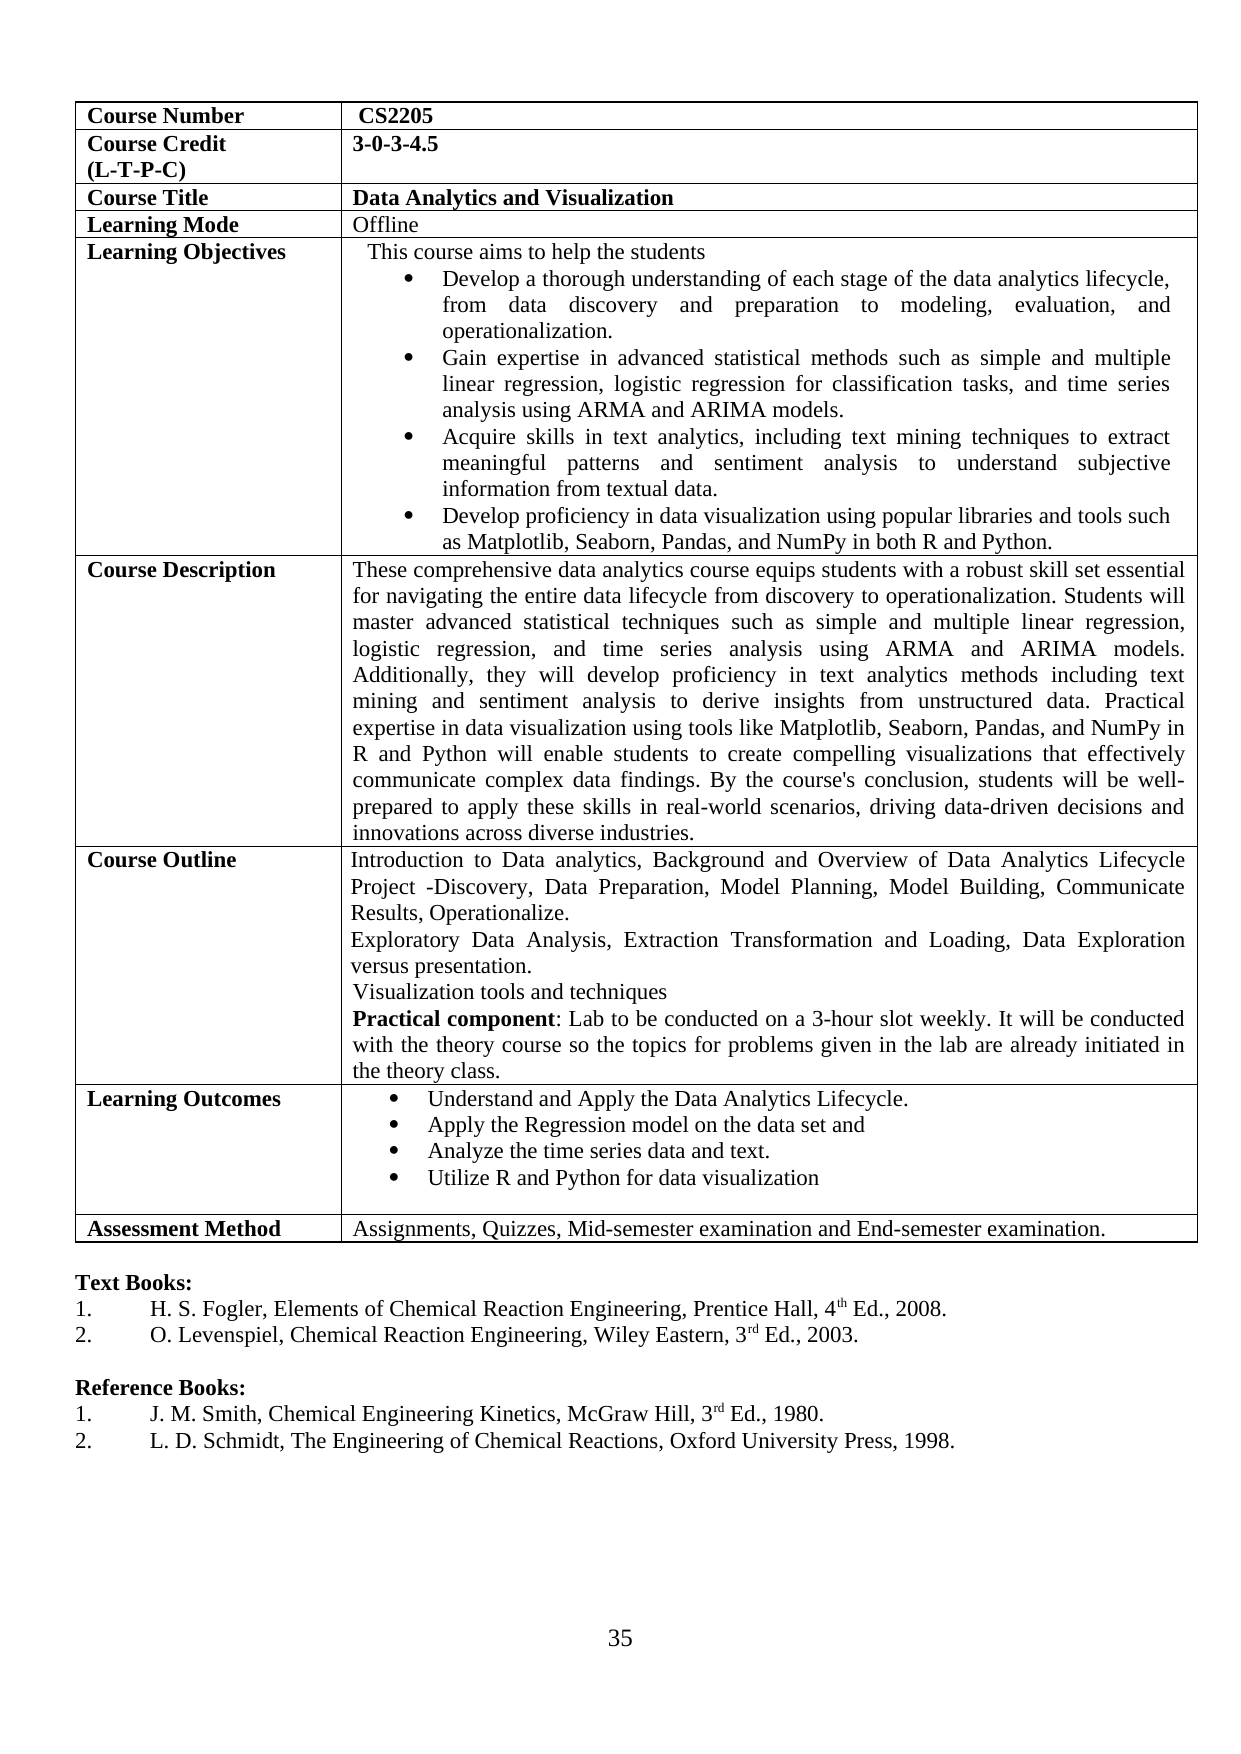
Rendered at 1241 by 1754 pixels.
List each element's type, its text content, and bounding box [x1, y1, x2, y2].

table_cell Course Title [76, 184, 341, 210]
table_cell These comprehensive data analytics course equips students with a robust skill set essential for navigating the entire data lifecycle from discovery to operationalization. Students will master advanced statistical techniques such as simple and multiple linear regression, logistic regression, and time series analysis using ARMA and ARIMA models. Additionally, they will develop proficiency in text analytics methods including text mining and sentiment analysis to derive insights from unstructured data. Practical expertise in data visualization using tools like Matplotlib, Seaborn, Pandas, and NumPy in R and Python will enable students to create compelling visualizations that effectively communicate complex data findings. By the course's conclusion, students will be well-prepared to apply these skills in real-world scenarios, driving data-driven decisions and innovations across diverse industries. [342, 556, 1197, 846]
text Text Books: [75, 1269, 1165, 1295]
table_header Course Number [76, 103, 341, 129]
text Reference Books: [75, 1374, 1165, 1401]
table_cell Offline [342, 211, 1197, 237]
table_cell 3-0-3-4.5 [342, 130, 1197, 182]
table_cell Learning Mode [76, 211, 341, 237]
table_cell Assignments, Quizzes, Mid-semester examination and End-semester examination. [342, 1215, 1197, 1241]
table_cell Course Outline [76, 847, 341, 1084]
table_cell Understand and Apply the Data Analytics Lifecycle. Apply the Regression model on the data set and Analyze the time series data and text. Utilize R and Python for data visualization [342, 1085, 1197, 1214]
table_cell Assessment Method [76, 1215, 341, 1241]
table_cell Learning Outcomes [76, 1085, 341, 1214]
table_header CS2205 [342, 103, 1197, 129]
text 1. H. S. Fogler, Elements of Chemical Reaction Engineering, Prentice Hall, 4th Ed., 2008. [75, 1295, 1165, 1321]
table_cell Course Credit (L-T-P-C) [76, 130, 341, 182]
table_cell This course aims to help the students Develop a thorough understanding of each stage of the data analytics lifecycle, from data discovery and preparation to modeling, evaluation, and operationalization. Gain expertise in advanced statistical methods such as simple and multiple linear regression, logistic regression for classification tasks, and time series analysis using ARMA and ARIMA models. Acquire skills in text analytics, including text mining techniques to extract meaningful patterns and sentiment analysis to understand subjective information from textual data. Develop proficiency in data visualization using popular libraries and tools such as Matplotlib, Seaborn, Pandas, and NumPy in both R and Python. [342, 238, 1197, 554]
table_cell Learning Objectives [76, 238, 341, 554]
text 2. L. D. Schmidt, The Engineering of Chemical Reactions, Oxford University Press, 1998. [75, 1427, 1165, 1453]
text 1. J. M. Smith, Chemical Engineering Kinetics, McGraw Hill, 3rd Ed., 1980. [75, 1401, 1165, 1427]
table_cell Introduction to Data analytics, Background and Overview of Data Analytics Lifecycle Project -Discovery, Data Preparation, Model Planning, Model Building, Communicate Results, Operationalize. Exploratory Data Analysis, Extraction Transformation and Loading, Data Exploration versus presentation. Visualization tools and techniques Practical component: Lab to be conducted on a 3-hour slot weekly. It will be conducted with the theory course so the topics for problems given in the lab are already initiated in the theory class. [342, 847, 1197, 1084]
table_cell Course Description [76, 556, 341, 846]
text 2. O. Levenspiel, Chemical Reaction Engineering, Wiley Eastern, 3rd Ed., 2003. [75, 1321, 1165, 1348]
table_cell Data Analytics and Visualization [342, 184, 1197, 210]
